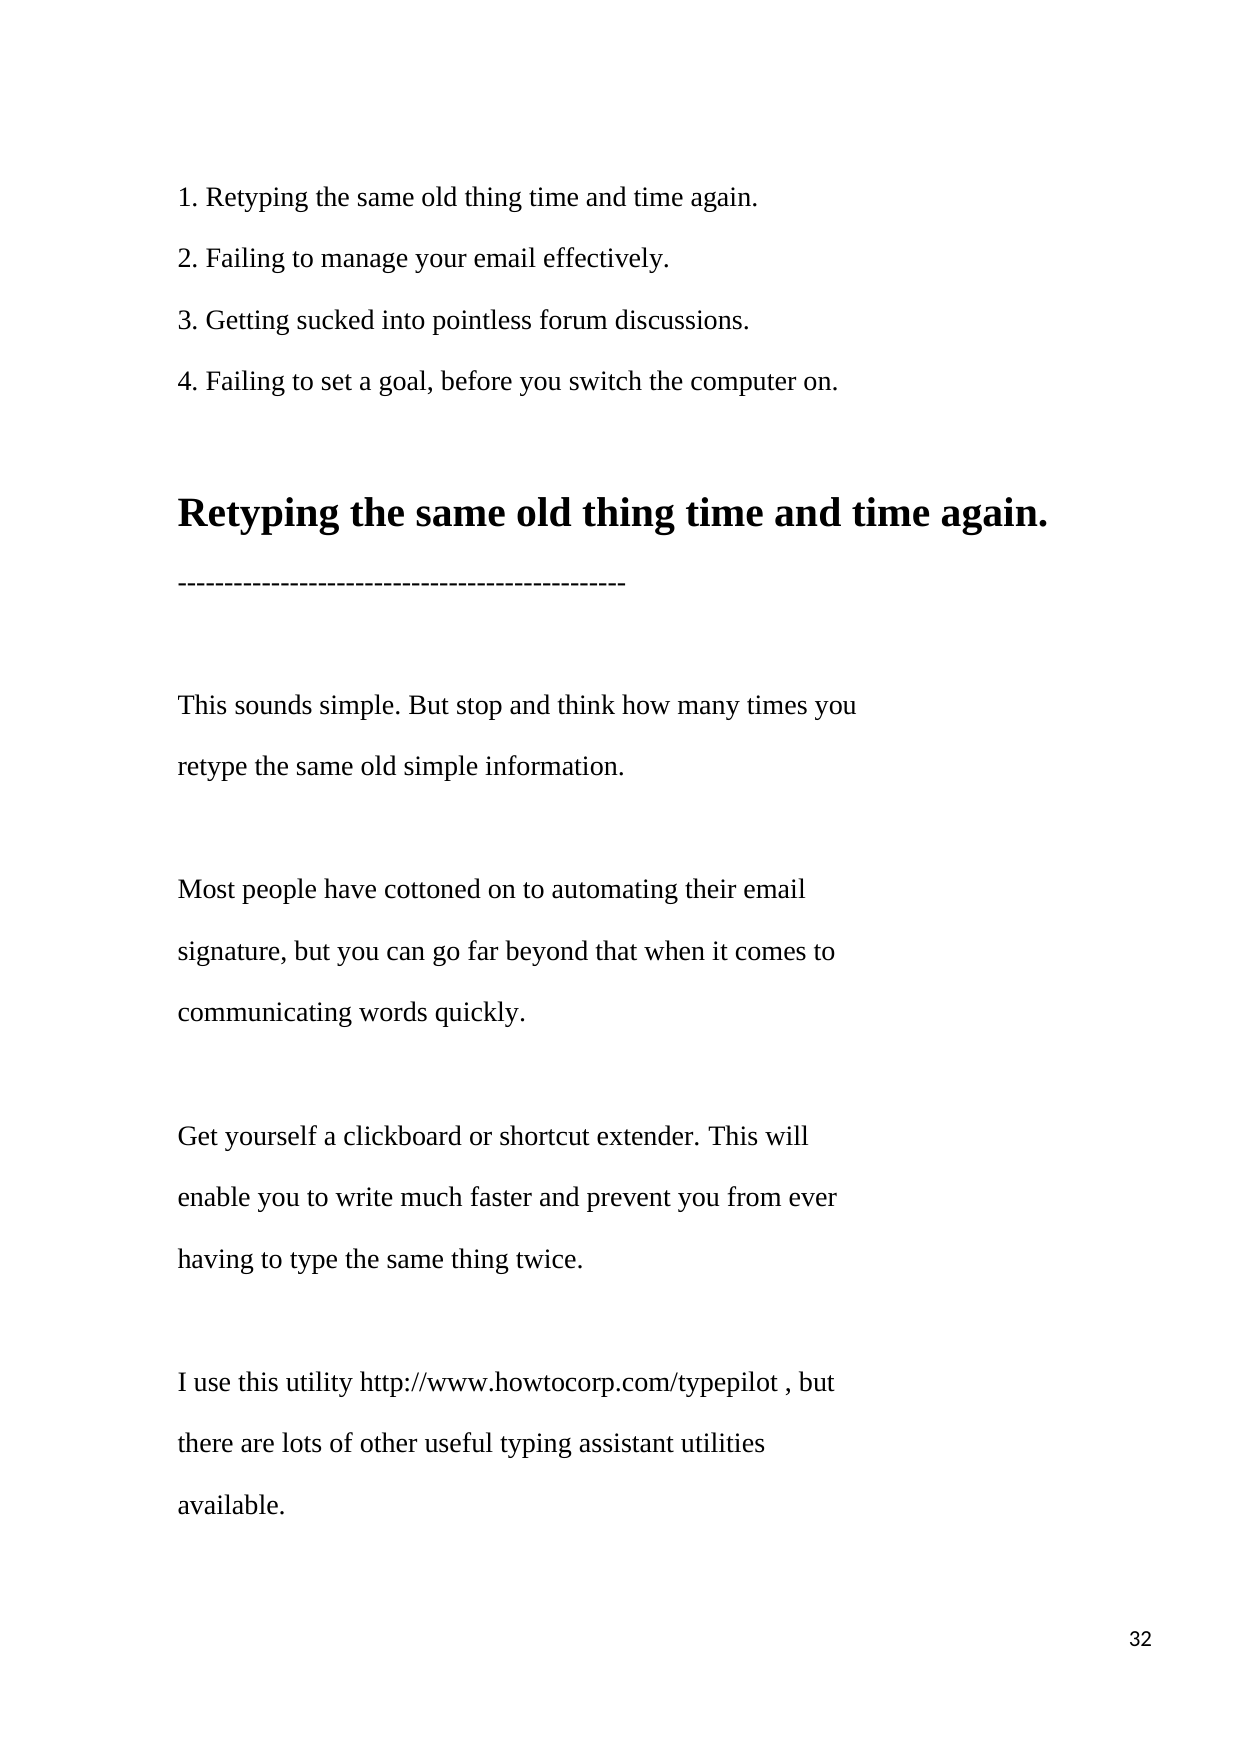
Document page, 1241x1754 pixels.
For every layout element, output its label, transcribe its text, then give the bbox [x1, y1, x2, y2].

text 2. Failing to manage your email effectively. [177, 241, 1152, 274]
text Get yourself a clickboard or shortcut extender. This will [177, 1119, 1152, 1151]
text retype the same old simple information. [177, 749, 1152, 782]
text This sounds simple. But stop and think how many times you [177, 688, 1152, 720]
text communicating words quickly. [177, 996, 1152, 1028]
text ------------------------------------------------ [177, 564, 1152, 597]
text signature, but you can go far beyond that when it comes to [177, 934, 1152, 966]
text 3. Getting sucked into pointless forum discussions. [177, 303, 1152, 335]
text I use this utility http://www.howtocorp.com/typepilot , but [177, 1365, 1152, 1397]
text 1. Retyping the same old thing time and time again. [177, 180, 1152, 212]
text available. [177, 1488, 1152, 1520]
text enable you to write much faster and prevent you from ever [177, 1180, 1152, 1213]
text 4. Failing to set a goal, before you switch the computer on. [177, 364, 1152, 397]
text Retyping the same old thing time and time again. [177, 487, 1152, 535]
text Most people have cottoned on to automating their email [177, 872, 1152, 905]
text there are lots of other useful typing assistant utilities [177, 1426, 1152, 1459]
text having to type the same thing twice. [177, 1242, 1152, 1274]
